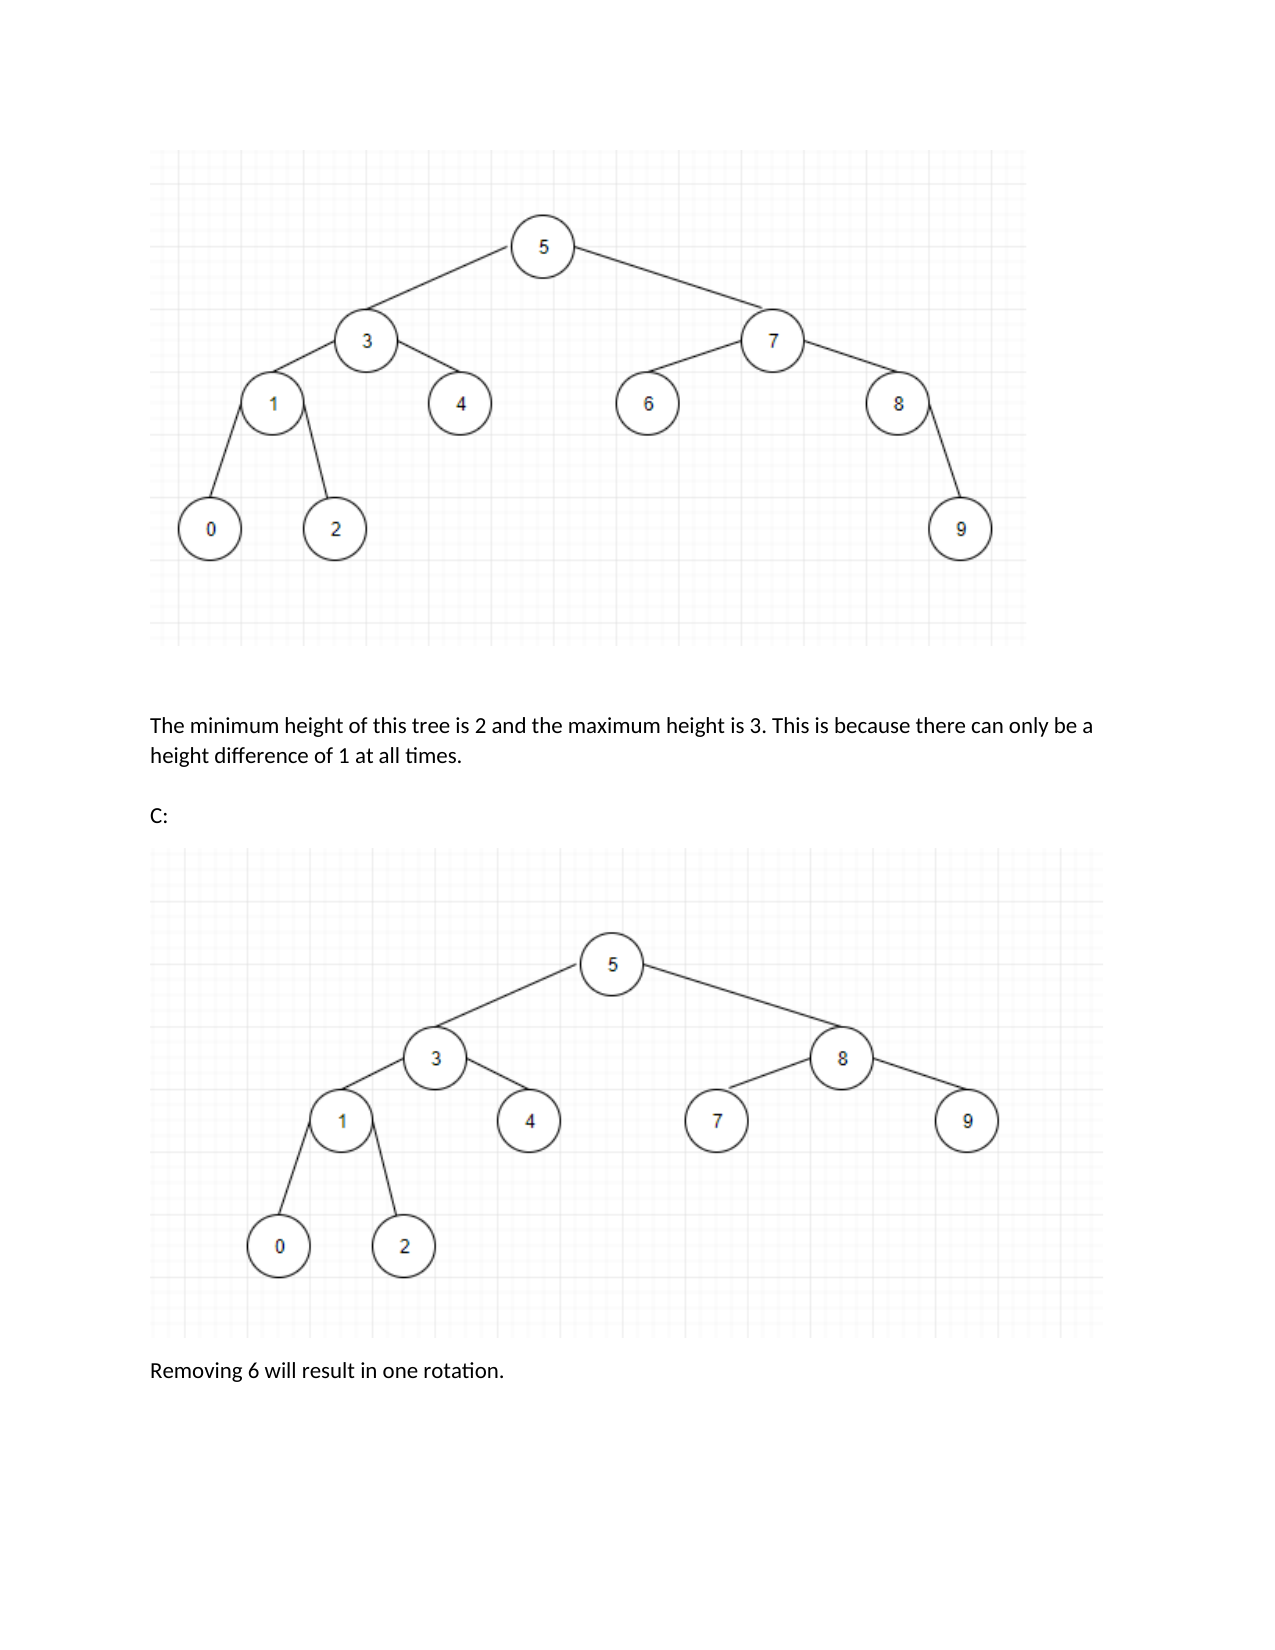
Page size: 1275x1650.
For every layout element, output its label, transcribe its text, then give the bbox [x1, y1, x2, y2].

text The minimum height of this tree is 2 and the maximum height is 3. This is because there can only be a height difference of 1 at all times. C: [150, 711, 1125, 830]
picture [150, 848, 1104, 1338]
picture [150, 150, 1027, 646]
text Removing 6 will result in one rotation. [150, 1356, 1125, 1384]
